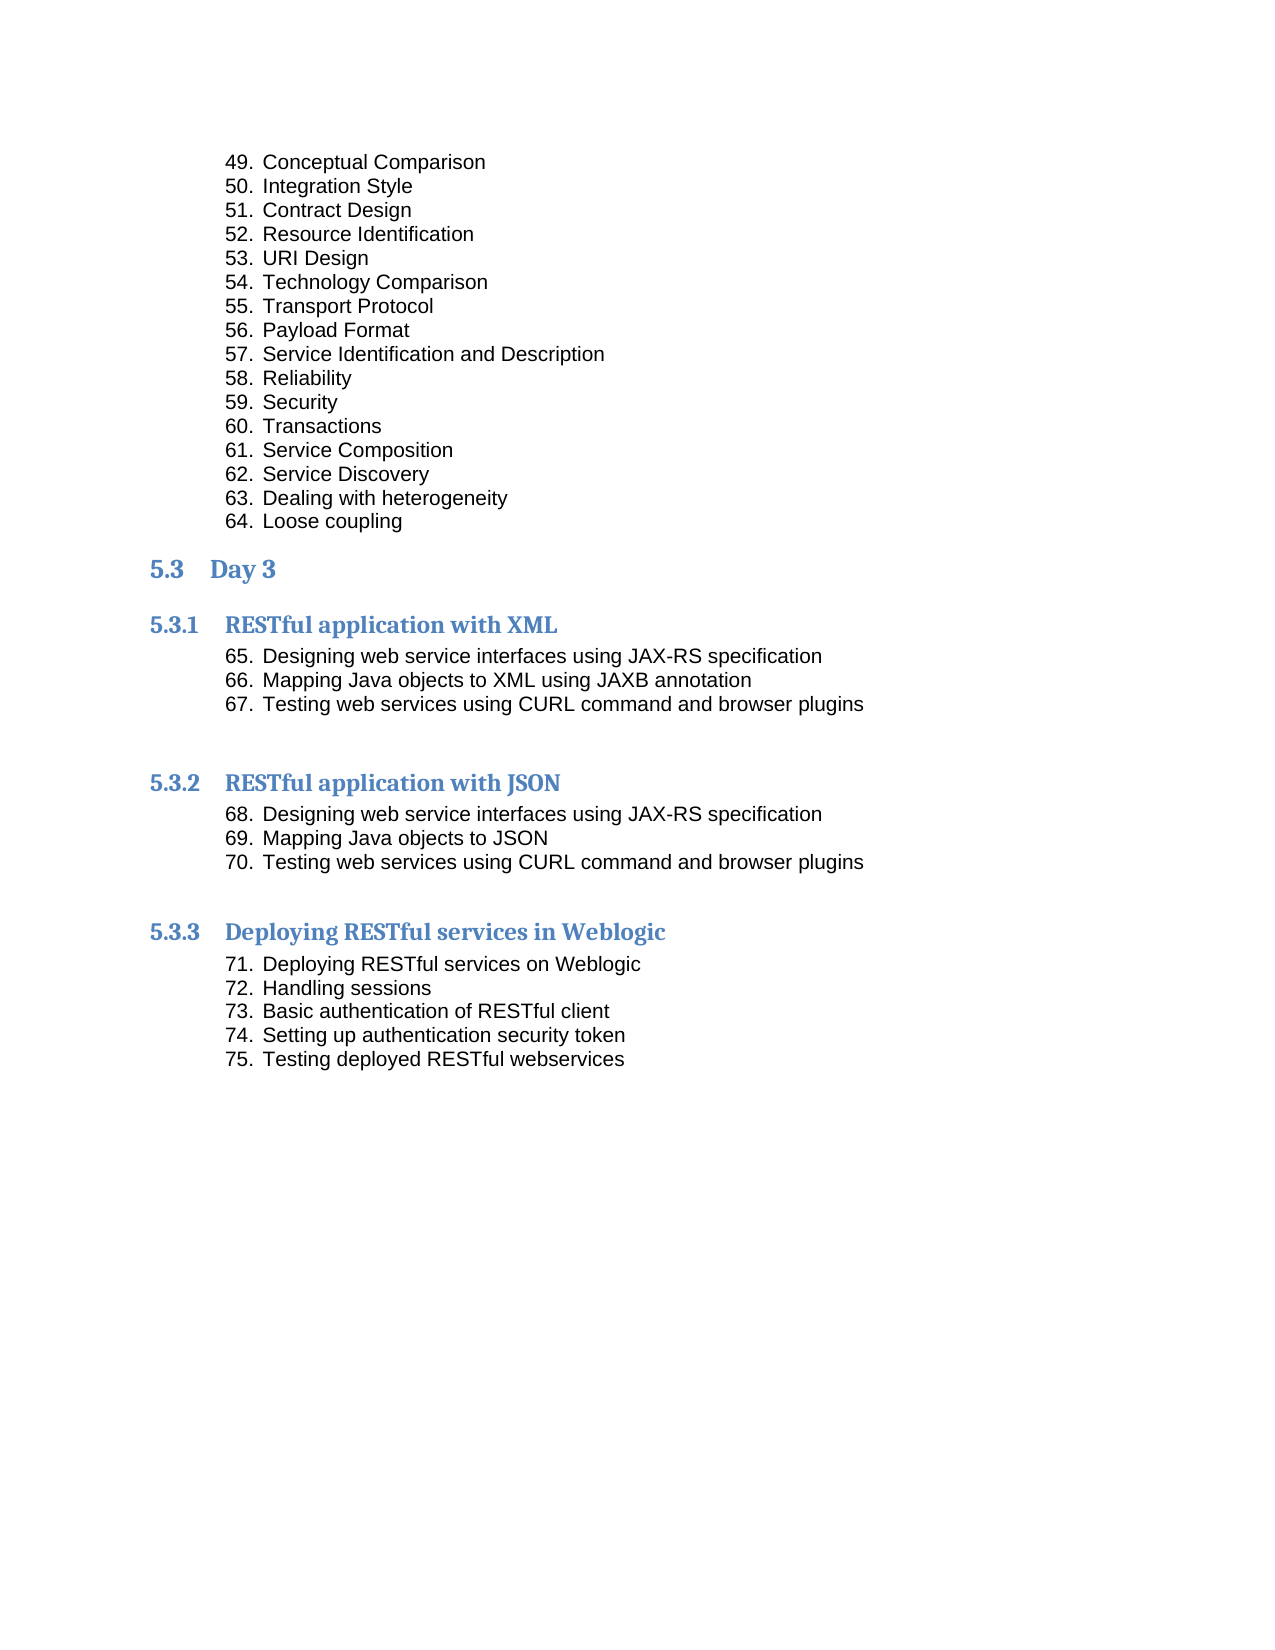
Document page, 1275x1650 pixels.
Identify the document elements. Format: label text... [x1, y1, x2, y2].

list Designing web service interfaces using JAX-RS specification [225, 644, 1125, 668]
list Handling sessions [225, 975, 1125, 999]
subtitle RESTful application with JSON [150, 769, 1125, 797]
list Deploying RESTful services on Weblogic [225, 951, 1125, 975]
list Reliability [225, 366, 1125, 389]
list Contract Design [225, 198, 1125, 222]
list Conceptual Comparison [225, 150, 1125, 174]
list Transactions [225, 413, 1125, 437]
subtitle Day 3 [150, 554, 1125, 585]
subtitle Deploying RESTful services in Weblogic [150, 918, 1125, 947]
list Service Discovery [225, 461, 1125, 485]
subtitle RESTful application with XML [150, 611, 1125, 639]
list Resource Identification [225, 222, 1125, 246]
list Mapping Java objects to XML using JAXB annotation [225, 668, 1125, 692]
list Loose coupling [225, 509, 1125, 533]
list Service Identification and Description [225, 342, 1125, 366]
list Mapping Java objects to JSON [225, 826, 1125, 849]
list Testing deployed RESTful webservices [225, 1047, 1125, 1071]
list Payload Format [225, 318, 1125, 342]
list Integration Style [225, 174, 1125, 198]
list Technology Comparison [225, 270, 1125, 294]
list Basic authentication of RESTful client [225, 999, 1125, 1023]
list Designing web service interfaces using JAX-RS specification [225, 802, 1125, 826]
list Testing web services using CURL command and browser plugins [225, 692, 1125, 716]
list Testing web services using CURL command and browser plugins [225, 849, 1125, 873]
list Dealing with heterogeneity [225, 485, 1125, 509]
list Transport Protocol [225, 294, 1125, 318]
list Service Composition [225, 437, 1125, 461]
list URI Design [225, 246, 1125, 270]
list Setting up authentication security token [225, 1023, 1125, 1047]
list Security [225, 389, 1125, 413]
